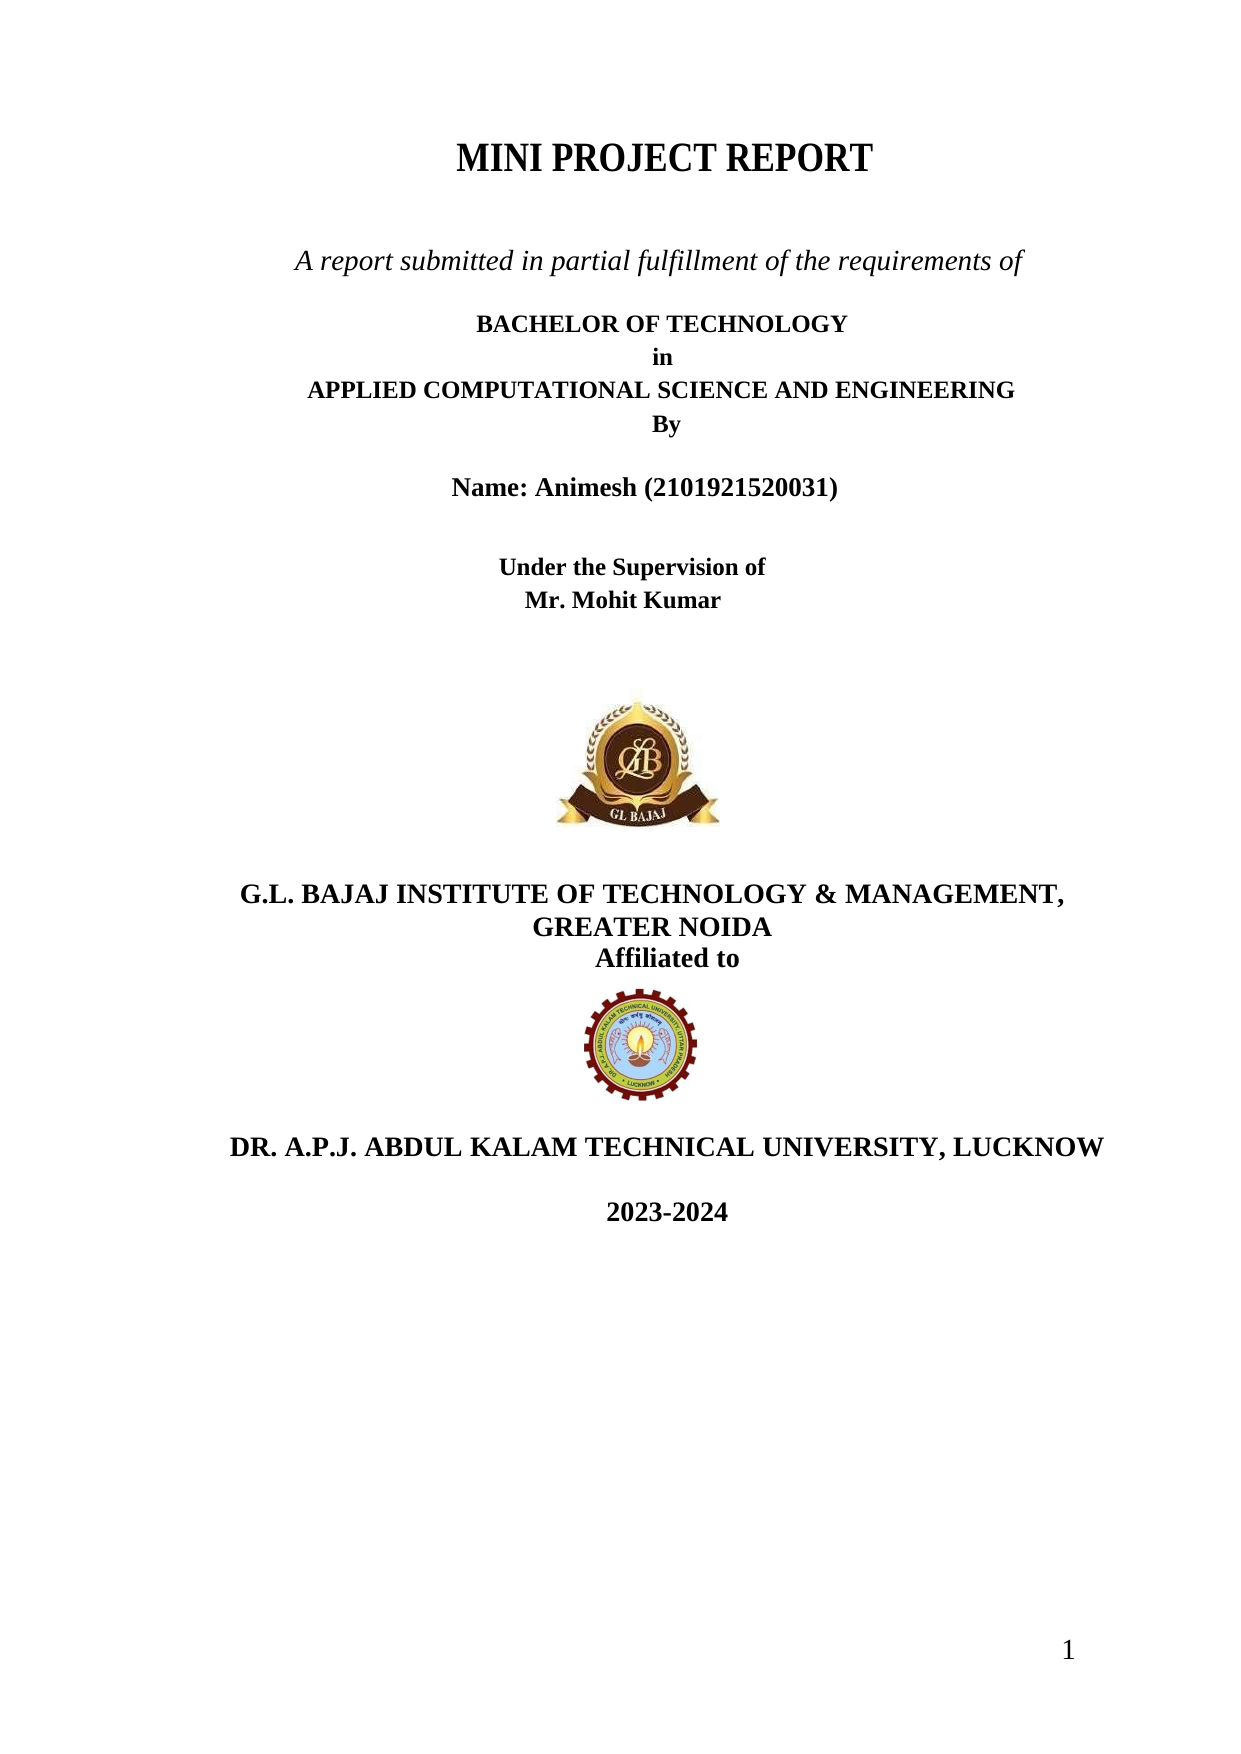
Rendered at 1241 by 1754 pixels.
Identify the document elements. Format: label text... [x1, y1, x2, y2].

picture [583, 988, 698, 1101]
text MINI PROJECT REPORT [224, 133, 1105, 181]
text Affiliated to [229, 942, 1105, 974]
picture [556, 688, 720, 829]
text G.L. BAJAJ INSTITUTE OF TECHNOLOGY & MANAGEMENT, GREATER NOIDA [239, 877, 1093, 942]
text BACHELOR OF TECHNOLOGY [219, 309, 1105, 338]
text Under the Supervision of [127, 552, 793, 581]
text in [219, 342, 1105, 371]
text Mr. Mohit Kumar [127, 585, 793, 614]
text Name: Animesh (2101921520031) [127, 471, 1209, 502]
text By [227, 409, 1105, 437]
text A report submitted in partial fulfillment of the requirements of [189, 243, 1129, 277]
text APPLIED COMPUTATIONAL SCIENCE AND ENGINEERING [217, 375, 1105, 404]
text 2023-2024 [229, 1195, 1105, 1227]
text DR. A.P.J. ABDUL KALAM TECHNICAL UNIVERSITY, LUCKNOW [228, 1130, 1105, 1162]
